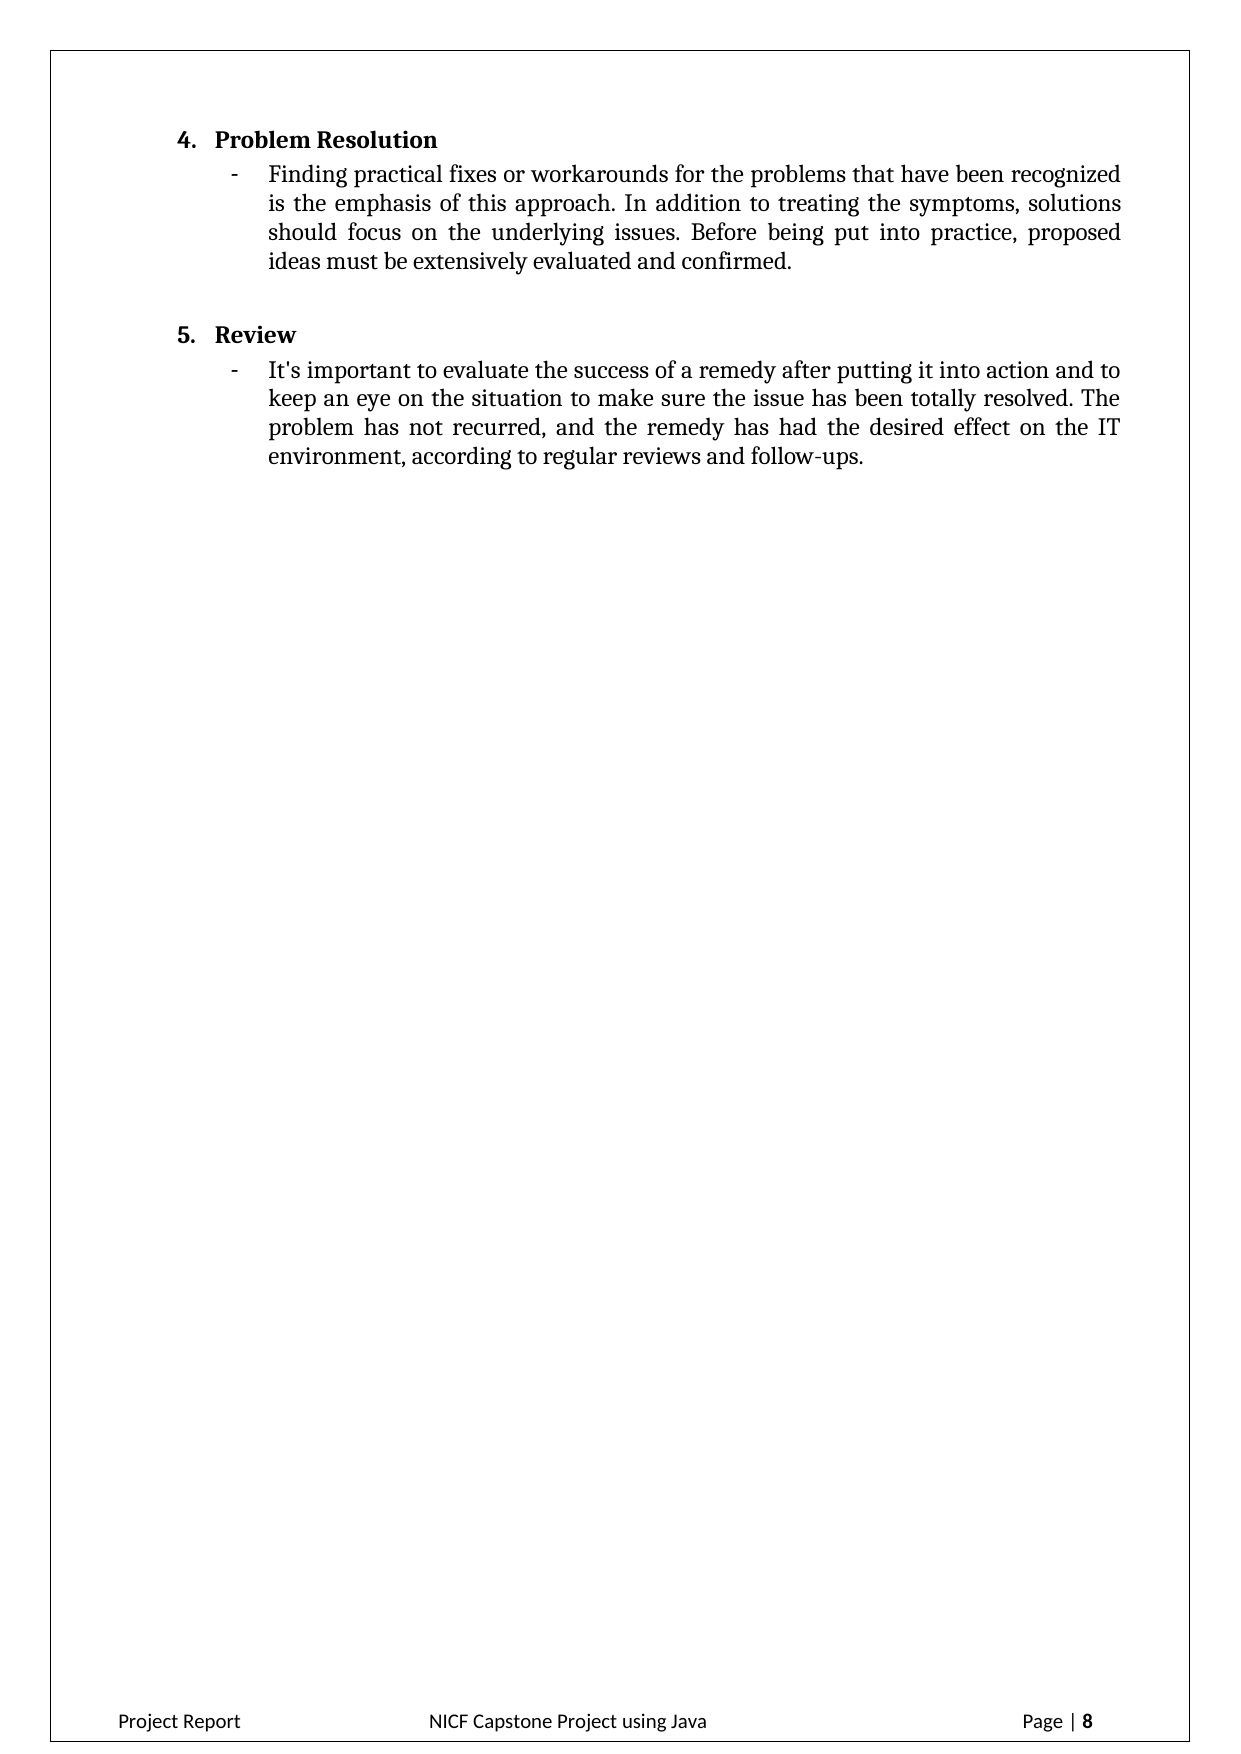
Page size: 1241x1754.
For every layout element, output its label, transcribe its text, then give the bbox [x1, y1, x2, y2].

list It's important to evaluate the success of a remedy after putting it into action and to keep an eye on the situation to make sure the issue has been totally resolved. The problem has not recurred, and the remedy has had the desired effect on the IT environment, according to regular reviews and follow-ups. [231, 354, 1122, 471]
list Review [177, 321, 1122, 349]
list Problem Resolution [177, 126, 1122, 154]
list Finding practical fixes or workarounds for the problems that have been recognized is the emphasis of this approach. In addition to treating the symptoms, solutions should focus on the underlying issues. Before being put into practice, proposed ideas must be extensively evaluated and confirmed. [231, 159, 1122, 275]
